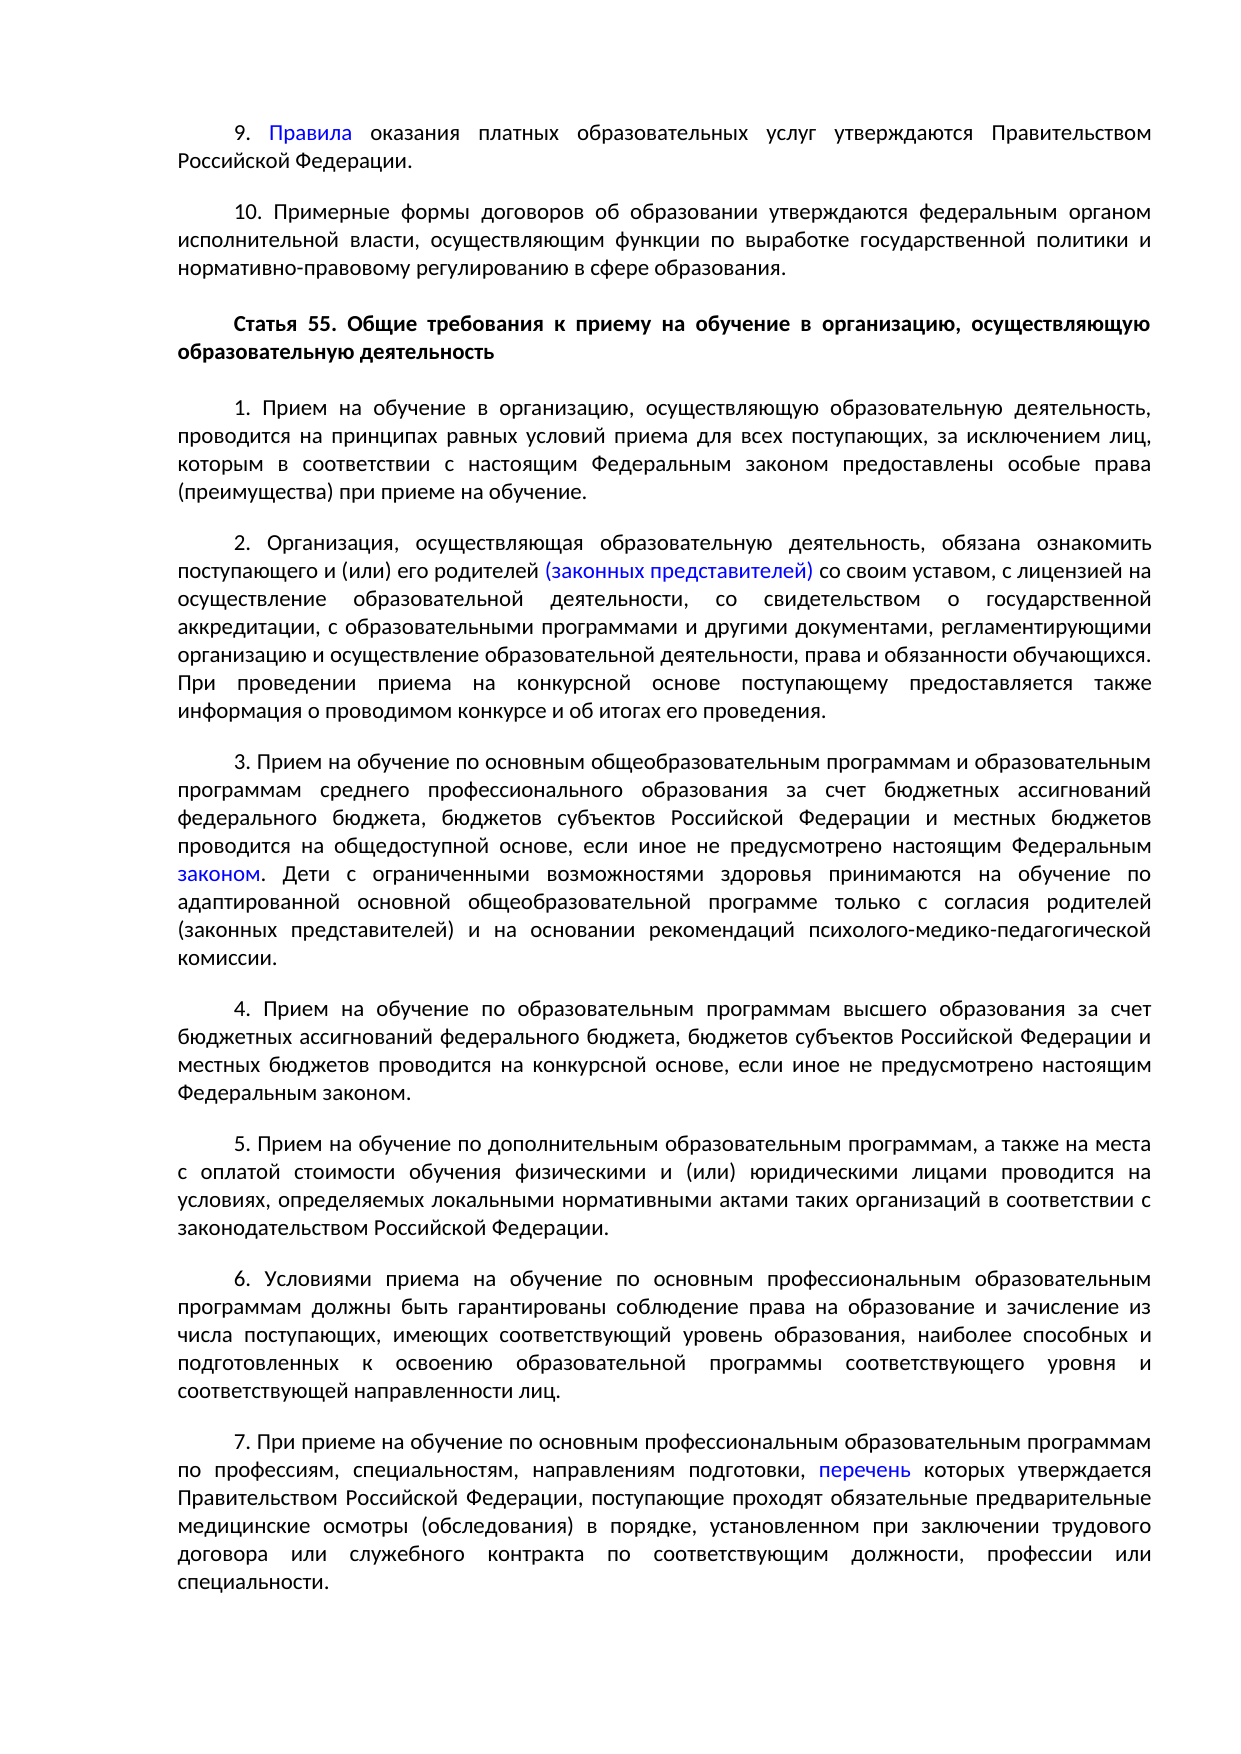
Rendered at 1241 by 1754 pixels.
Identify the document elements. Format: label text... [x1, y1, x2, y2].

text 9. Правила оказания платных образовательных услуг утверждаются Правительством Российской Федерации. [177, 118, 1152, 174]
title Статья 55. Общие требования к приему на обучение в организацию, осуществляющую образовательную деятельность [177, 309, 1152, 365]
text 7. При приеме на обучение по основным профессиональным образовательным программам по профессиям, специальностям, направлениям подготовки, перечень которых утверждается Правительством Российской Федерации, поступающие проходят обязательные предварительные медицинские осмотры (обследования) в порядке, установленном при заключении трудового договора или служебного контракта по соответствующим должности, профессии или специальности. [177, 1427, 1152, 1596]
text 5. Прием на обучение по дополнительным образовательным программам, а также на места с оплатой стоимости обучения физическими и (или) юридическими лицами проводится на условиях, определяемых локальными нормативными актами таких организаций в соответствии с законодательством Российской Федерации. [177, 1129, 1152, 1241]
text 3. Прием на обучение по основным общеобразовательным программам и образовательным программам среднего профессионального образования за счет бюджетных ассигнований федерального бюджета, бюджетов субъектов Российской Федерации и местных бюджетов проводится на общедоступной основе, если иное не предусмотрено настоящим Федеральным законом. Дети с ограниченными возможностями здоровья принимаются на обучение по адаптированной основной общеобразовательной программе только с согласия родителей (законных представителей) и на основании рекомендаций психолого-медико-педагогической комиссии. [177, 747, 1152, 971]
text 1. Прием на обучение в организацию, осуществляющую образовательную деятельность, проводится на принципах равных условий приема для всех поступающих, за исключением лиц, которым в соответствии с настоящим Федеральным законом предоставлены особые права (преимущества) при приеме на обучение. [177, 393, 1152, 505]
text 10. Примерные формы договоров об образовании утверждаются федеральным органом исполнительной власти, осуществляющим функции по выработке государственной политики и нормативно-правовому регулированию в сфере образования. [177, 197, 1152, 281]
text 2. Организация, осуществляющая образовательную деятельность, обязана ознакомить поступающего и (или) его родителей (законных представителей) со своим уставом, с лицензией на осуществление образовательной деятельности, со свидетельством о государственной аккредитации, с образовательными программами и другими документами, регламентирующими организацию и осуществление образовательной деятельности, права и обязанности обучающихся. При проведении приема на конкурсной основе поступающему предоставляется также информация о проводимом конкурсе и об итогах его проведения. [177, 528, 1152, 724]
text 4. Прием на обучение по образовательным программам высшего образования за счет бюджетных ассигнований федерального бюджета, бюджетов субъектов Российской Федерации и местных бюджетов проводится на конкурсной основе, если иное не предусмотрено настоящим Федеральным законом. [177, 994, 1152, 1106]
text 6. Условиями приема на обучение по основным профессиональным образовательным программам должны быть гарантированы соблюдение права на образование и зачисление из числа поступающих, имеющих соответствующий уровень образования, наиболее способных и подготовленных к освоению образовательной программы соответствующего уровня и соответствующей направленности лиц. [177, 1264, 1152, 1404]
